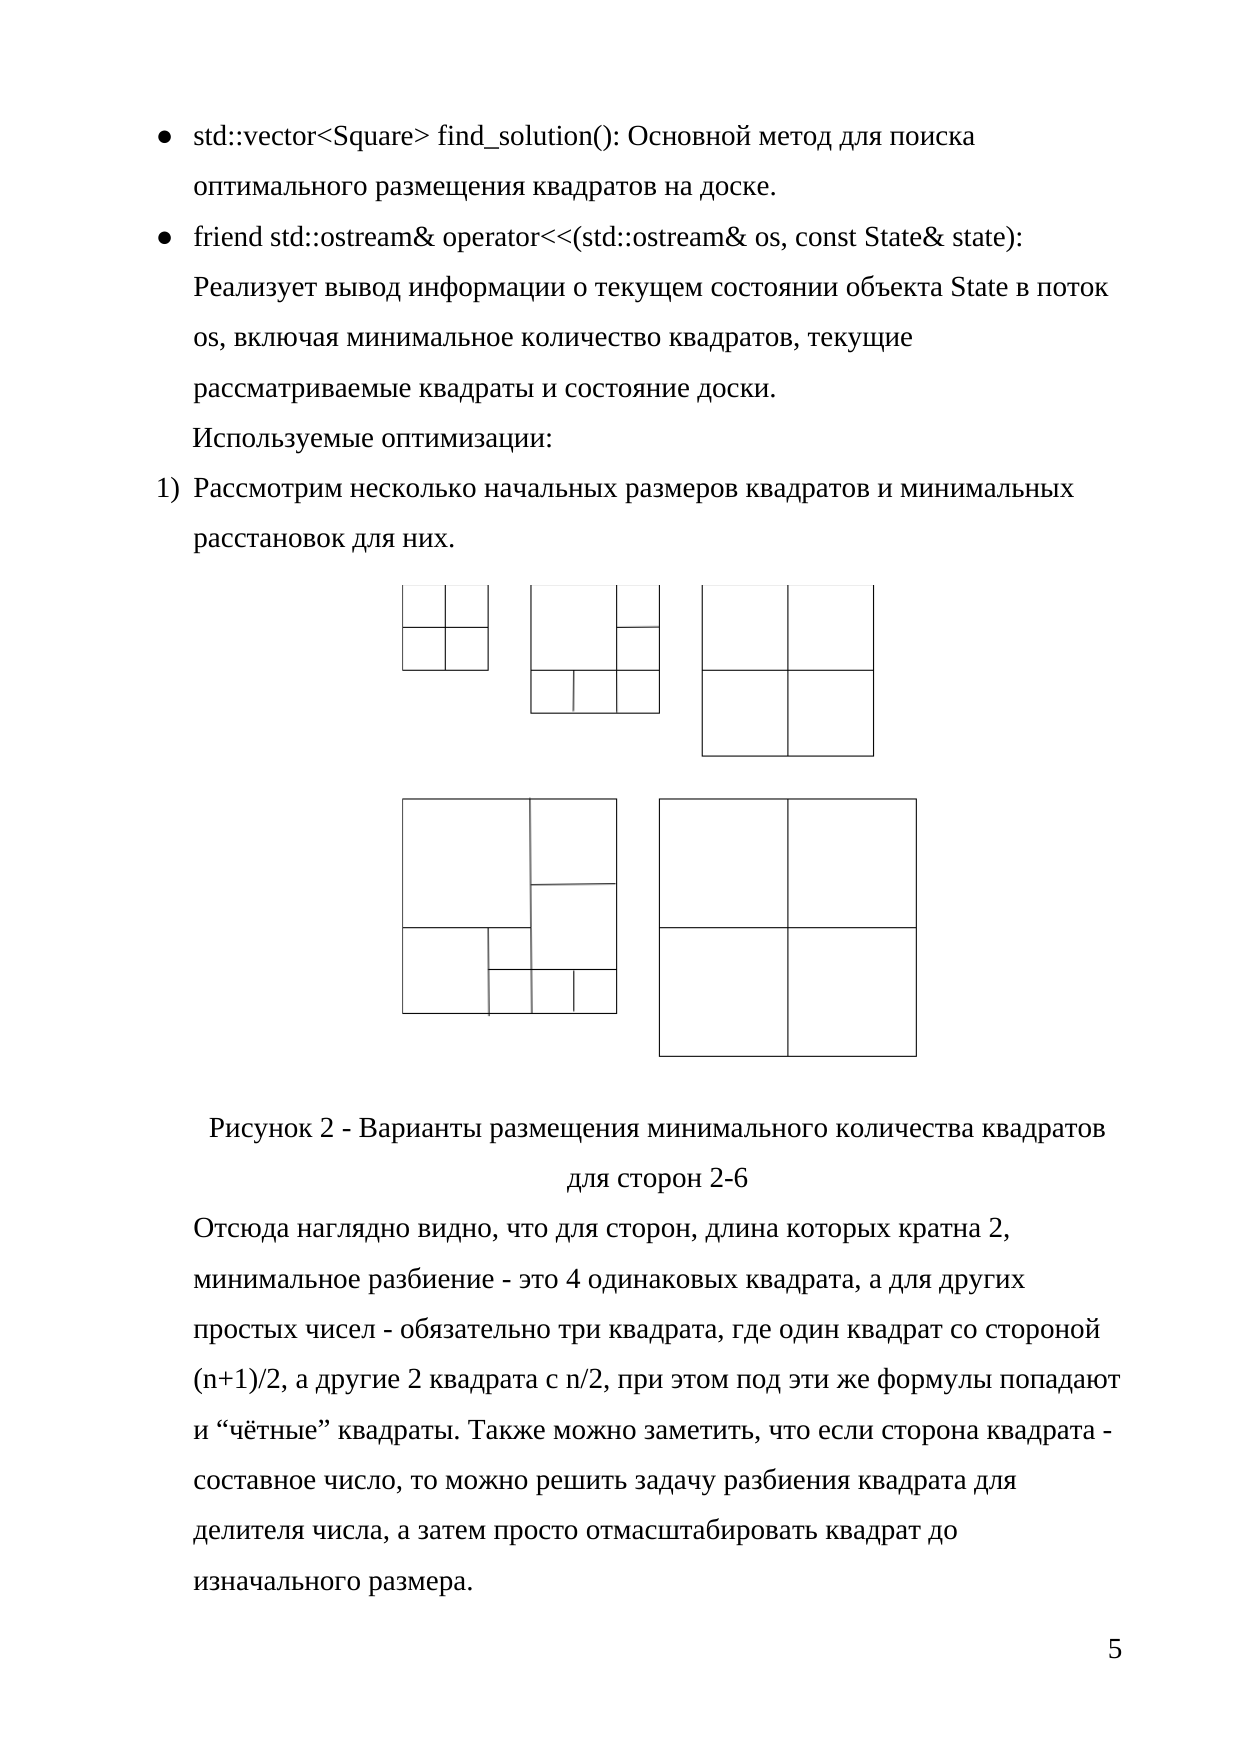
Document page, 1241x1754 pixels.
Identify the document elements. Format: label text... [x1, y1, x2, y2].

list std::vector<Square> find_solution(): Основной метод для поиска оптимального размещения квадратов на доске. [156, 118, 1122, 202]
list Рассмотрим несколько начальных размеров квадратов и минимальных расстановок для них. [156, 470, 1122, 554]
list friend std::ostream& operator<<(std::ostream& os, const State& state): Реализует вывод информации о текущем состоянии объекта State в поток os, включая минимальное количество квадратов, текущие рассматриваемые квадраты и состояние доски. [156, 219, 1122, 403]
text Используемые оптимизации: [118, 420, 1122, 453]
picture [402, 585, 918, 1058]
